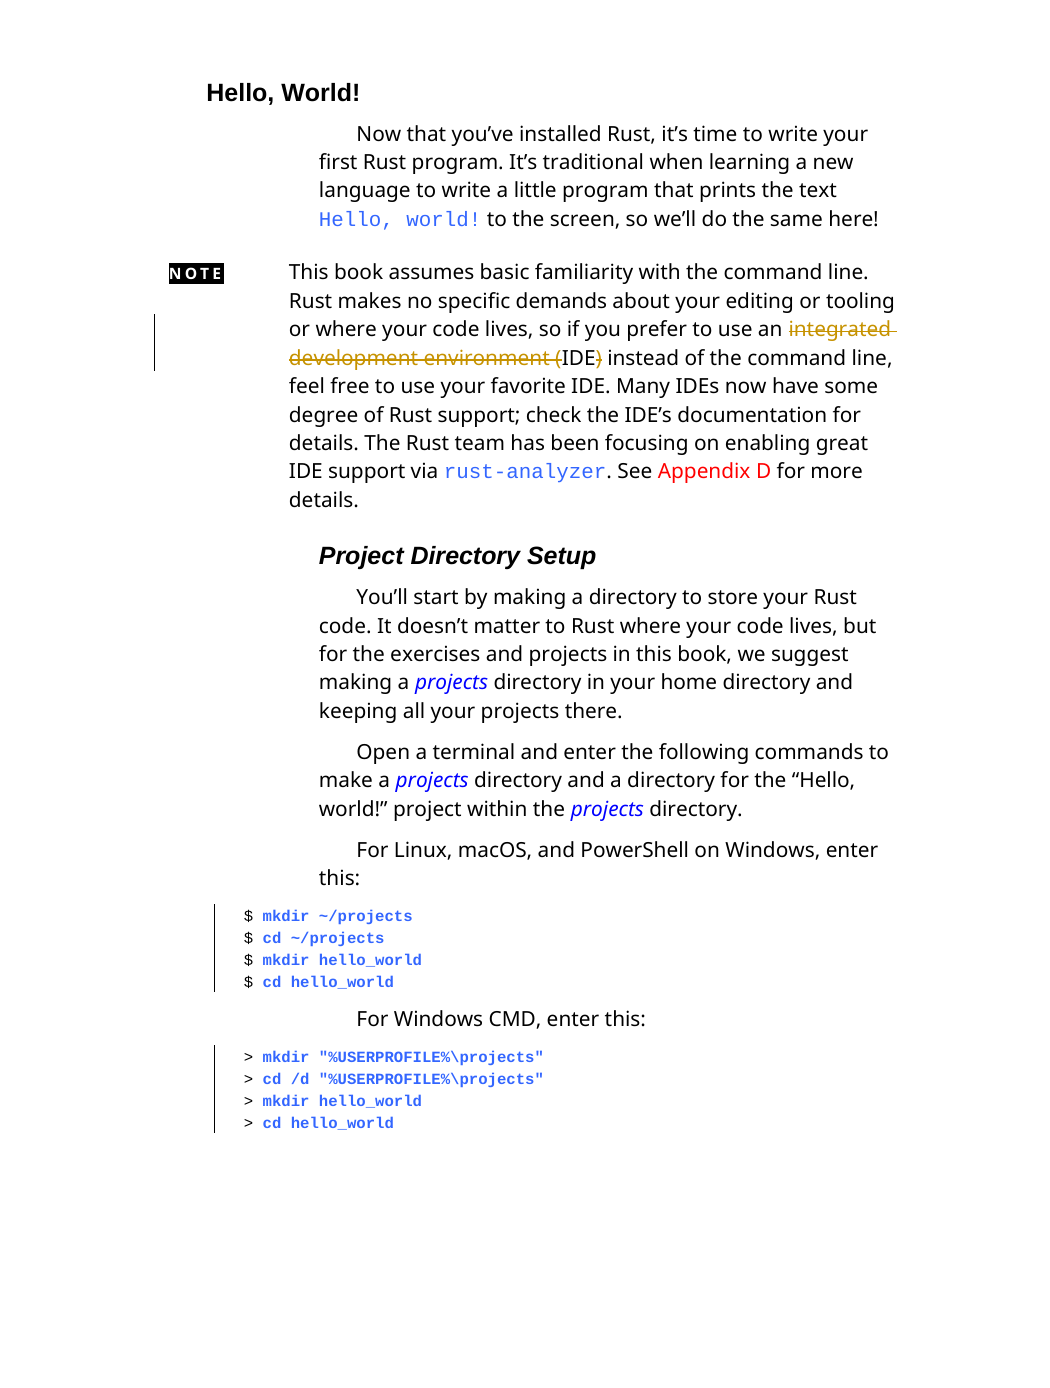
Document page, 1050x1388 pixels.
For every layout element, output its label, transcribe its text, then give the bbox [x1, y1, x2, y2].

text Open a terminal and enter the following commands to make a projects directory and a directory for the “Hello, world!” project within the projects directory. [319, 737, 900, 822]
text $ cd hello_world [215, 970, 900, 992]
text Project Directory Setup [319, 539, 900, 570]
text > cd hello_world [215, 1111, 900, 1133]
text For Linux, macOS, and PowerShell on Windows, enter this: [319, 835, 900, 892]
text You’ll start by making a directory to store your Rust code. It doesn’t matter to Rust where your code lives, but for the exercises and projects in this book, we suggest making a projects directory in your home directory and keeping all your projects there. [319, 582, 900, 724]
text Note This book assumes basic familiarity with the command line. Rust makes no specific demands about your editing or tooling or where your code lives, so if you prefer to use an IDE instead of the command line, feel free to use your favorite IDE. Many IDEs now have some degree of Rust support; check the IDE’s documentation for details. The Rust team has been focusing on enabling great IDE support via rust-analyzer. See Appendix D for more details. [169, 258, 900, 514]
text $ mkdir hello_world [215, 948, 900, 970]
text $ mkdir ~/projects [215, 904, 900, 926]
text > mkdir hello_world [215, 1089, 900, 1111]
text For Windows CMD, enter this: [319, 1004, 900, 1033]
text Hello, World! [206, 75, 900, 106]
text > cd /d "%USERPROFILE%\projects" [215, 1067, 900, 1089]
text > mkdir "%USERPROFILE%\projects" [215, 1045, 900, 1067]
text $ cd ~/projects [215, 926, 900, 948]
